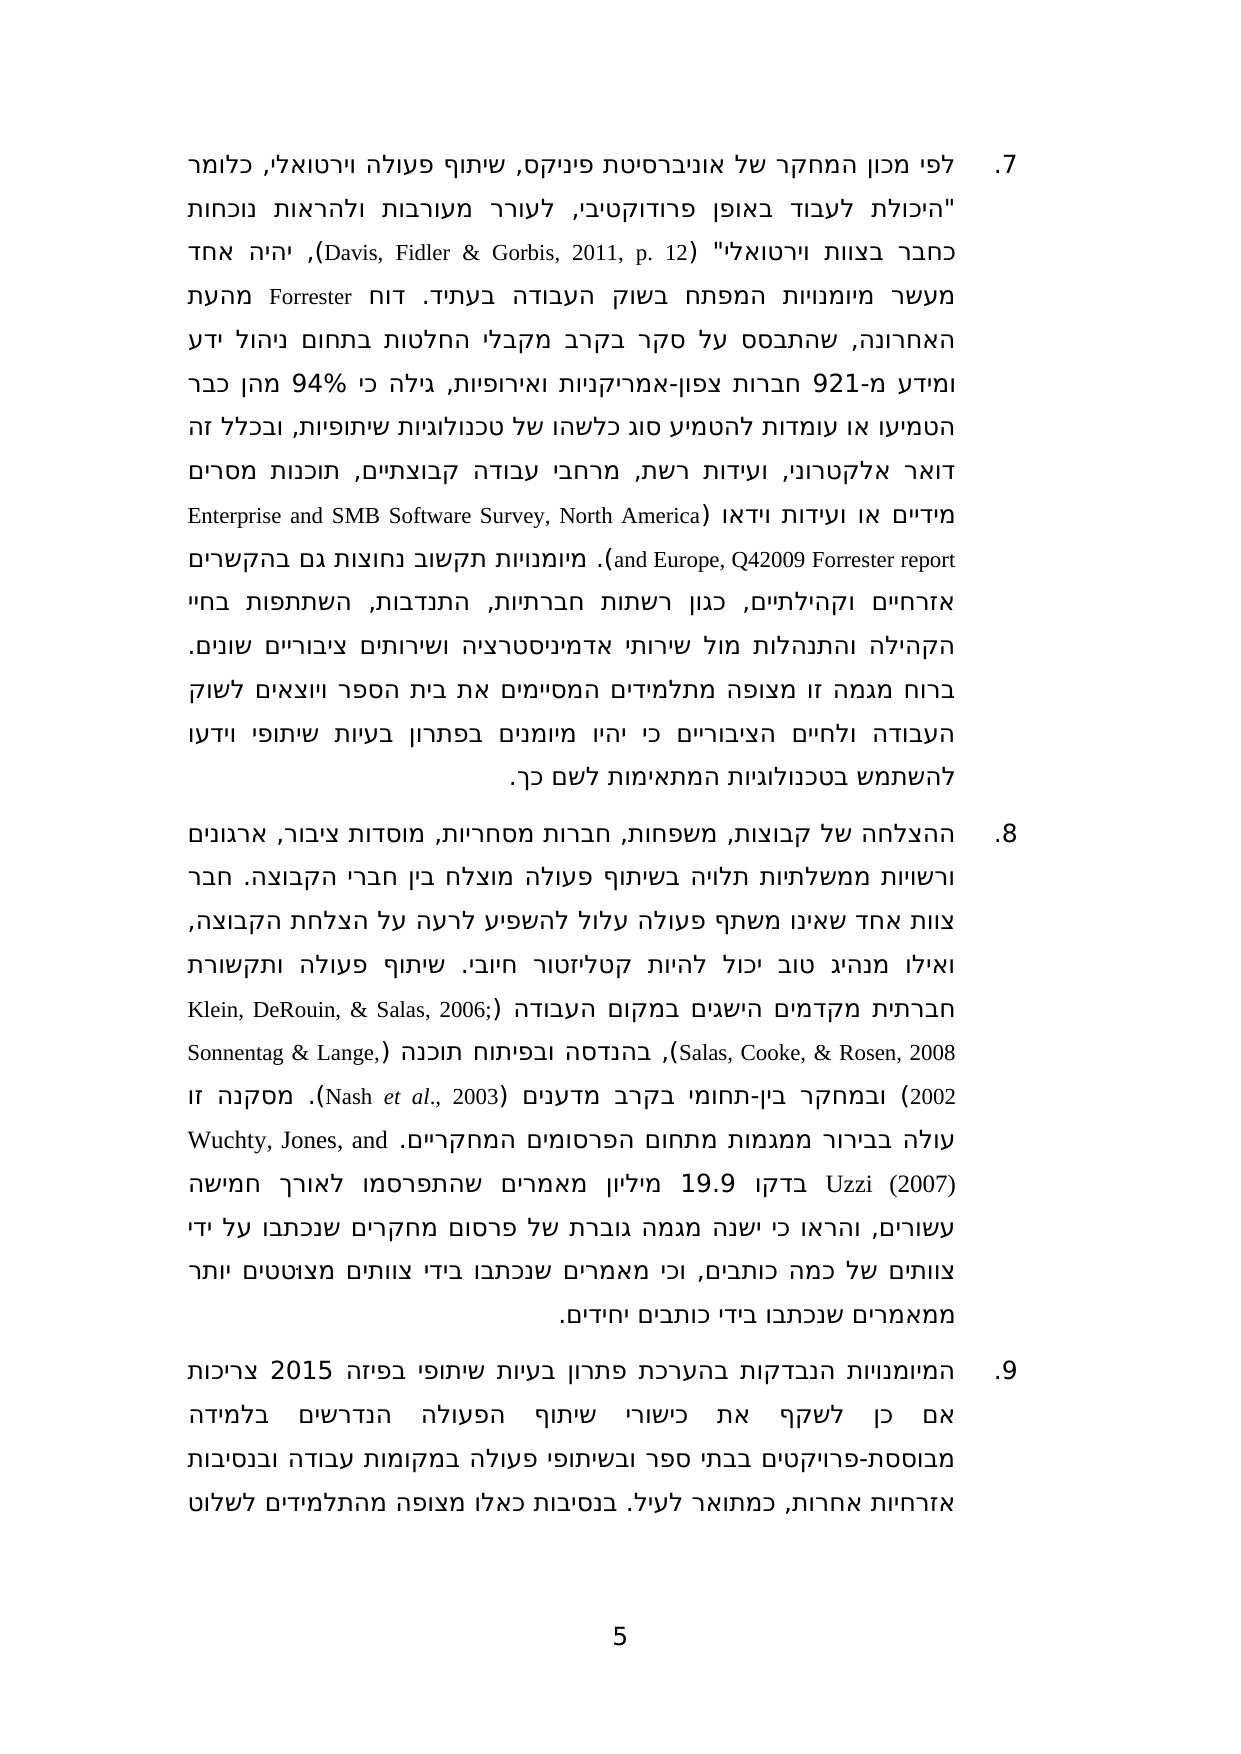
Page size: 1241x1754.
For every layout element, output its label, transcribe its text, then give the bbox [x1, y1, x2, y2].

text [187, 1356, 994, 1517]
text לפי מכון המחקר של אוניברסיטת פיניקס, שיתוף פעולה וירטואלי, כלומר "היכולת לעבוד באופן פרודוקטיבי, לעורר מעורבות ולהראות נוכחות כחבר בצוות וירטואלי" (Davis, Fidler & Gorbis, 2011, p. 12), יהיה אחד מעשר מיומנויות המפתח בשוק העבודה בעתיד. דוח Forrester מהעת האחרונה, שהתבסס על סקר בקרב מקבלי החלטות בתחום ניהול ידע ומידע מ-921 חברות צפון-אמריקניות ואירופיות, גילה כי 94% מהן כבר הטמיעו או עומדות להטמיע סוג כלשהו של טכנולוגיות שיתופיות, ובכלל זה דואר אלקטרוני, ועידות רשת, מרחבי עבודה קבוצתיים, תוכנות מסרים מידיים או ועידות וידאו (Enterprise and SMB Software Survey, North America and Europe, Q42009 Forrester report). מיומנויות תקשוב נחוצות גם בהקשרים אזרחיים וקהילתיים, כגון רשתות חברתיות, התנדבות, השתתפות בחיי הקהילה והתנהלות מול שירותי אדמיניסטרציה ושירותים ציבוריים שונים. ברוח מגמה זו מצופה מתלמידים המסיימים את בית הספר ויוצאים לשוק העבודה ולחיים הציבוריים כי יהיו מיומנים בפתרון בעיות שיתופי וידעו להשתמש בטכנולוגיות המתאימות לשם כך. [187, 150, 994, 792]
text ההצלחה של קבוצות, משפחות, חברות מסחריות, מוסדות ציבור, ארגונים ורשויות ממשלתיות תלויה בשיתוף פעולה מוצלח בין חברי הקבוצה. חבר צוות אחד שאינו משתף פעולה עלול להשפיע לרעה על הצלחת הקבוצה, ואילו מנהיג טוב יכול להיות קטליזטור חיובי. שיתוף פעולה ותקשורת חברתית מקדמים הישגים במקום העבודה (Klein, DeRouin, & Salas, 2006; Salas, Cooke, & Rosen, 2008), בהנדסה ובפיתוח תוכנה (Sonnentag & Lange, 2002) ובמחקר בין-תחומי בקרב מדענים (Nash et al., 2003). מסקנה זו עולה בבירור ממגמות מתחום הפרסומים המחקריים. Wuchty, Jones, and Uzzi (2007) בדקו 19.9 מיליון מאמרים שהתפרסמו לאורך חמישה עשורים, והראו כי ישנה מגמה גוברת של פרסום מחקרים שנכתבו על ידי צוותים של כמה כותבים, וכי מאמרים שנכתבו בידי צוותים מצוּטטים יותר ממאמרים שנכתבו בידי כותבים יחידים. [187, 819, 994, 1329]
